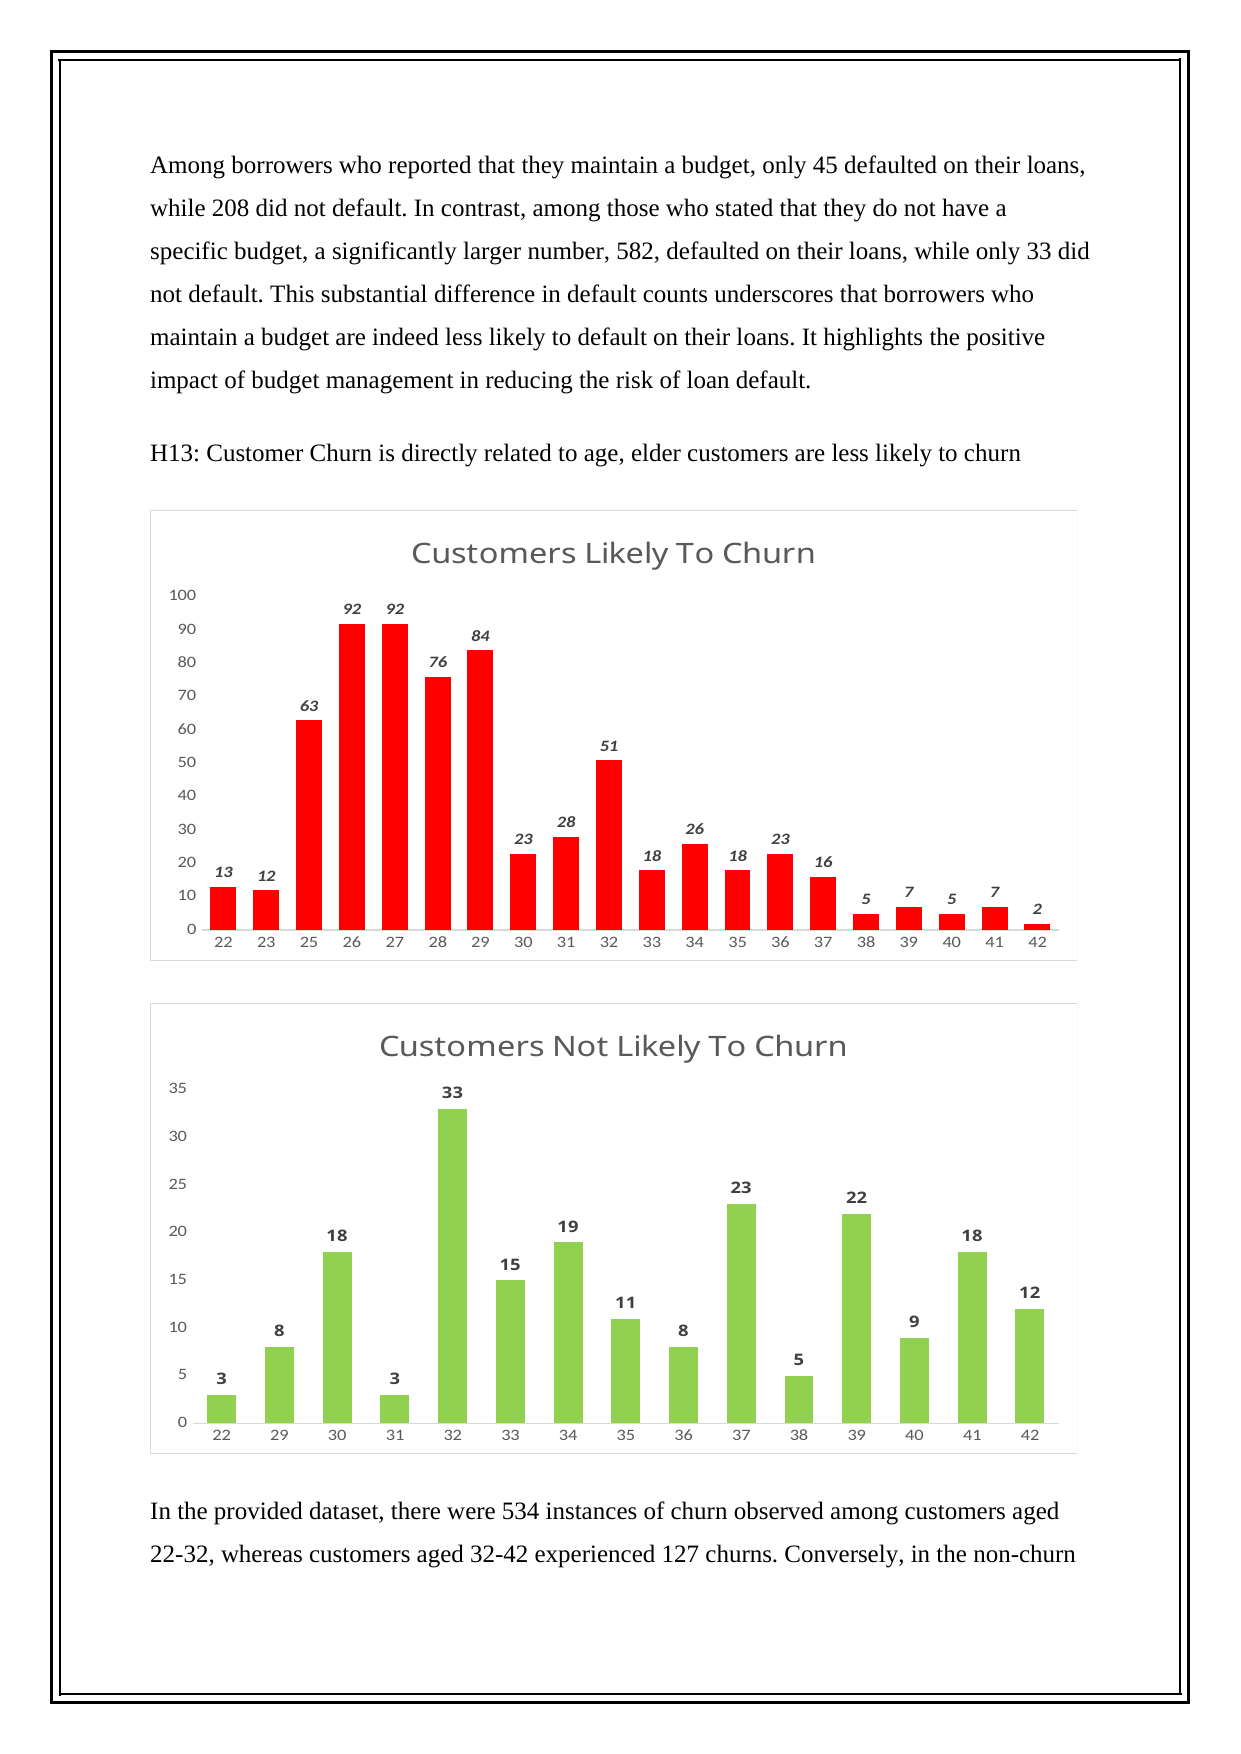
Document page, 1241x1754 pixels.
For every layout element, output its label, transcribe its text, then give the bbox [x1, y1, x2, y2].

text H13: Customer Churn is directly related to age, elder customers are less likely to churn [150, 438, 1090, 467]
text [150, 1496, 1090, 1568]
text Among borrowers who reported that they maintain a budget, only 45 defaulted on their loans, while 208 did not default. In contrast, among those who stated that they do not have a specific budget, a significantly larger number, 582, defaulted on their loans, while only 33 did not default. This substantial difference in default counts underscores that borrowers who maintain a budget are indeed less likely to default on their loans. It highlights the positive impact of budget management in reducing the risk of loan default. [150, 150, 1090, 394]
